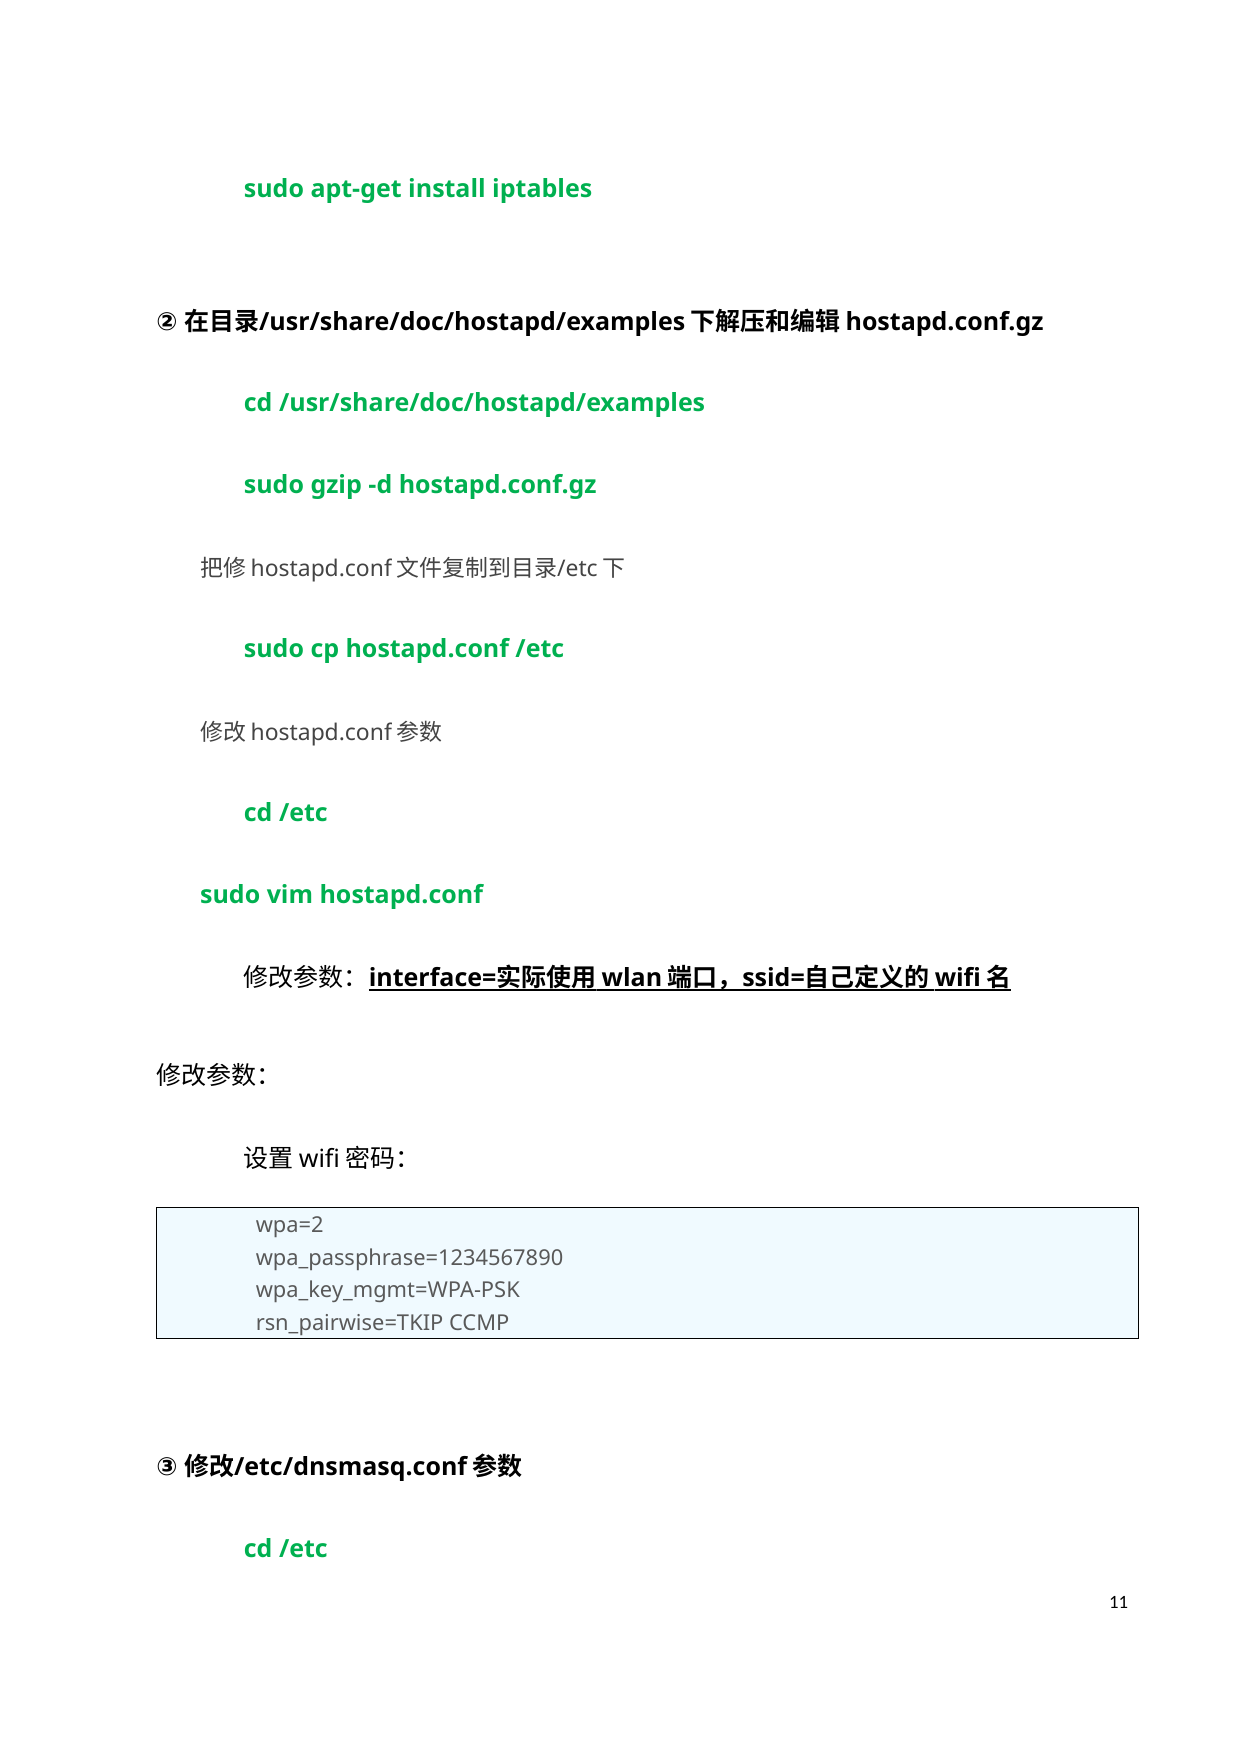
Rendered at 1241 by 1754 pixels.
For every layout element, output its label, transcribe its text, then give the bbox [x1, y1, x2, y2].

text 修改hostapd.conf参数 [156, 698, 1128, 763]
text sudo gzip -d hostapd.conf.gz [200, 452, 1128, 517]
text ③ 修改/etc/dnsmasq.conf参数 [112, 1432, 1128, 1497]
text cd /etc [156, 779, 1128, 844]
text sudo apt-get install iptables [200, 155, 1128, 220]
text sudo cp hostapd.conf /etc [112, 616, 1128, 681]
text 修改参数：interface=实际使用wlan端口，ssid=自己定义的wifi名 修改参数： [112, 943, 1128, 1106]
text sudo vim hostapd.conf [112, 861, 1128, 926]
table_header wpa=2 wpa_passphrase=1234567890 wpa_key_mgmt=WPA-PSK rsn_pairwise=TKIP CCMP [157, 1208, 1138, 1338]
text ② 在目录/usr/share/doc/hostapd/examples下解压和编辑hostapd.conf.gz [112, 287, 1128, 352]
text 把修hostapd.conf文件复制到目录/etc下 [112, 534, 1128, 599]
text cd /usr/share/doc/hostapd/examples [200, 370, 1128, 435]
text cd /etc [112, 1515, 1128, 1580]
text 设置wifi密码： [112, 1124, 1128, 1189]
